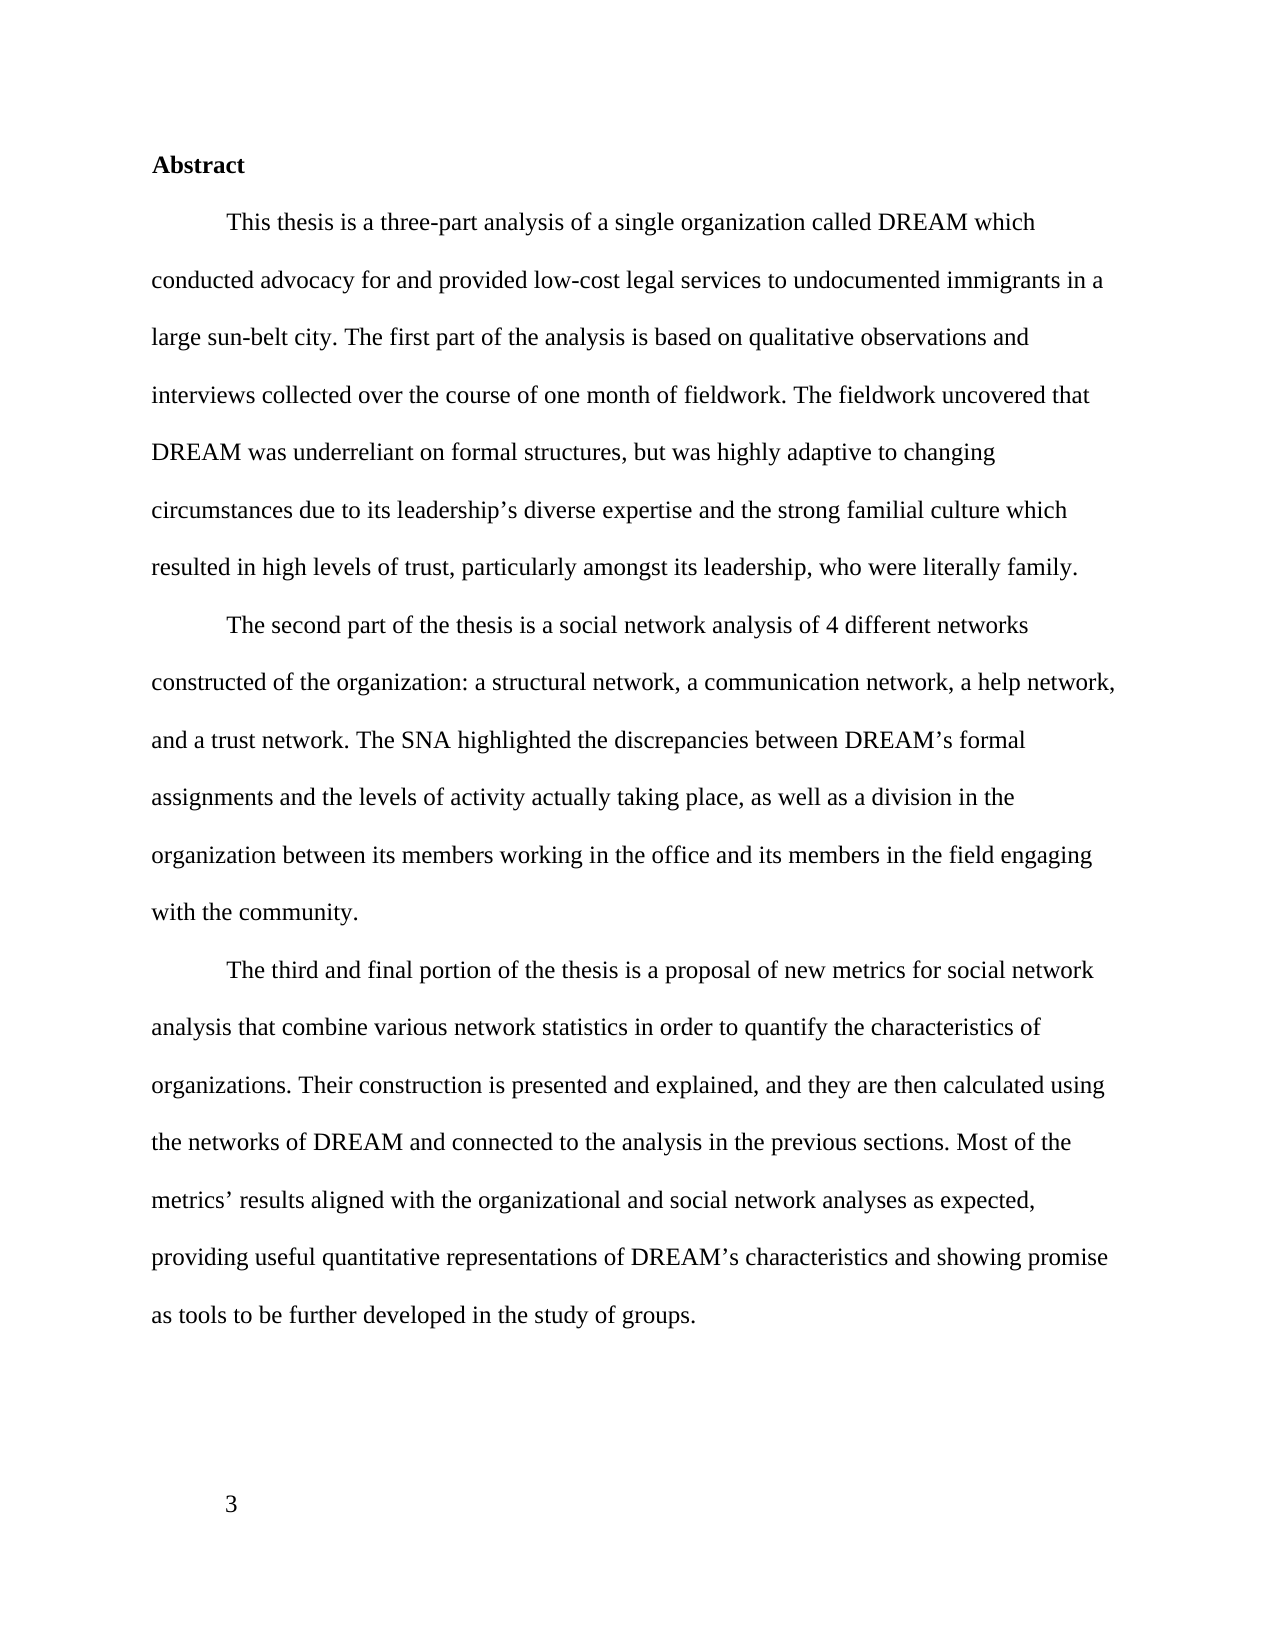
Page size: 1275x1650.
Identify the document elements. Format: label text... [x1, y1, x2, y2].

text The second part of the thesis is a social network analysis of 4 different networks constructed of the organization: a structural network, a communication network, a help network, and a trust network. The SNA highlighted the discrepancies between DREAM’s formal assignments and the levels of activity actually taking place, as well as a division in the organization between its members working in the office and its members in the field engaging with the community. [151, 610, 1125, 926]
subtitle Abstract [151, 150, 1125, 179]
text This thesis is a three-part analysis of a single organization called DREAM which conducted advocacy for and provided low-cost legal services to undocumented immigrants in a large sun-belt city. The first part of the analysis is based on qualitative observations and interviews collected over the course of one month of fieldwork. The fieldwork uncovered that DREAM was underreliant on formal structures, but was highly adaptive to changing circumstances due to its leadership’s diverse expertise and the strong familial culture which resulted in high levels of trust, particularly amongst its leadership, who were literally family. [151, 207, 1125, 581]
text The third and final portion of the thesis is a proposal of new metrics for social network analysis that combine various network statistics in order to quantify the characteristics of organizations. Their construction is presented and explained, and they are then calculated using the networks of DREAM and connected to the analysis in the previous sections. Most of the metrics’ results aligned with the organizational and social network analyses as expected, providing useful quantitative representations of DREAM’s characteristics and showing promise as tools to be further developed in the study of groups. [151, 955, 1125, 1329]
